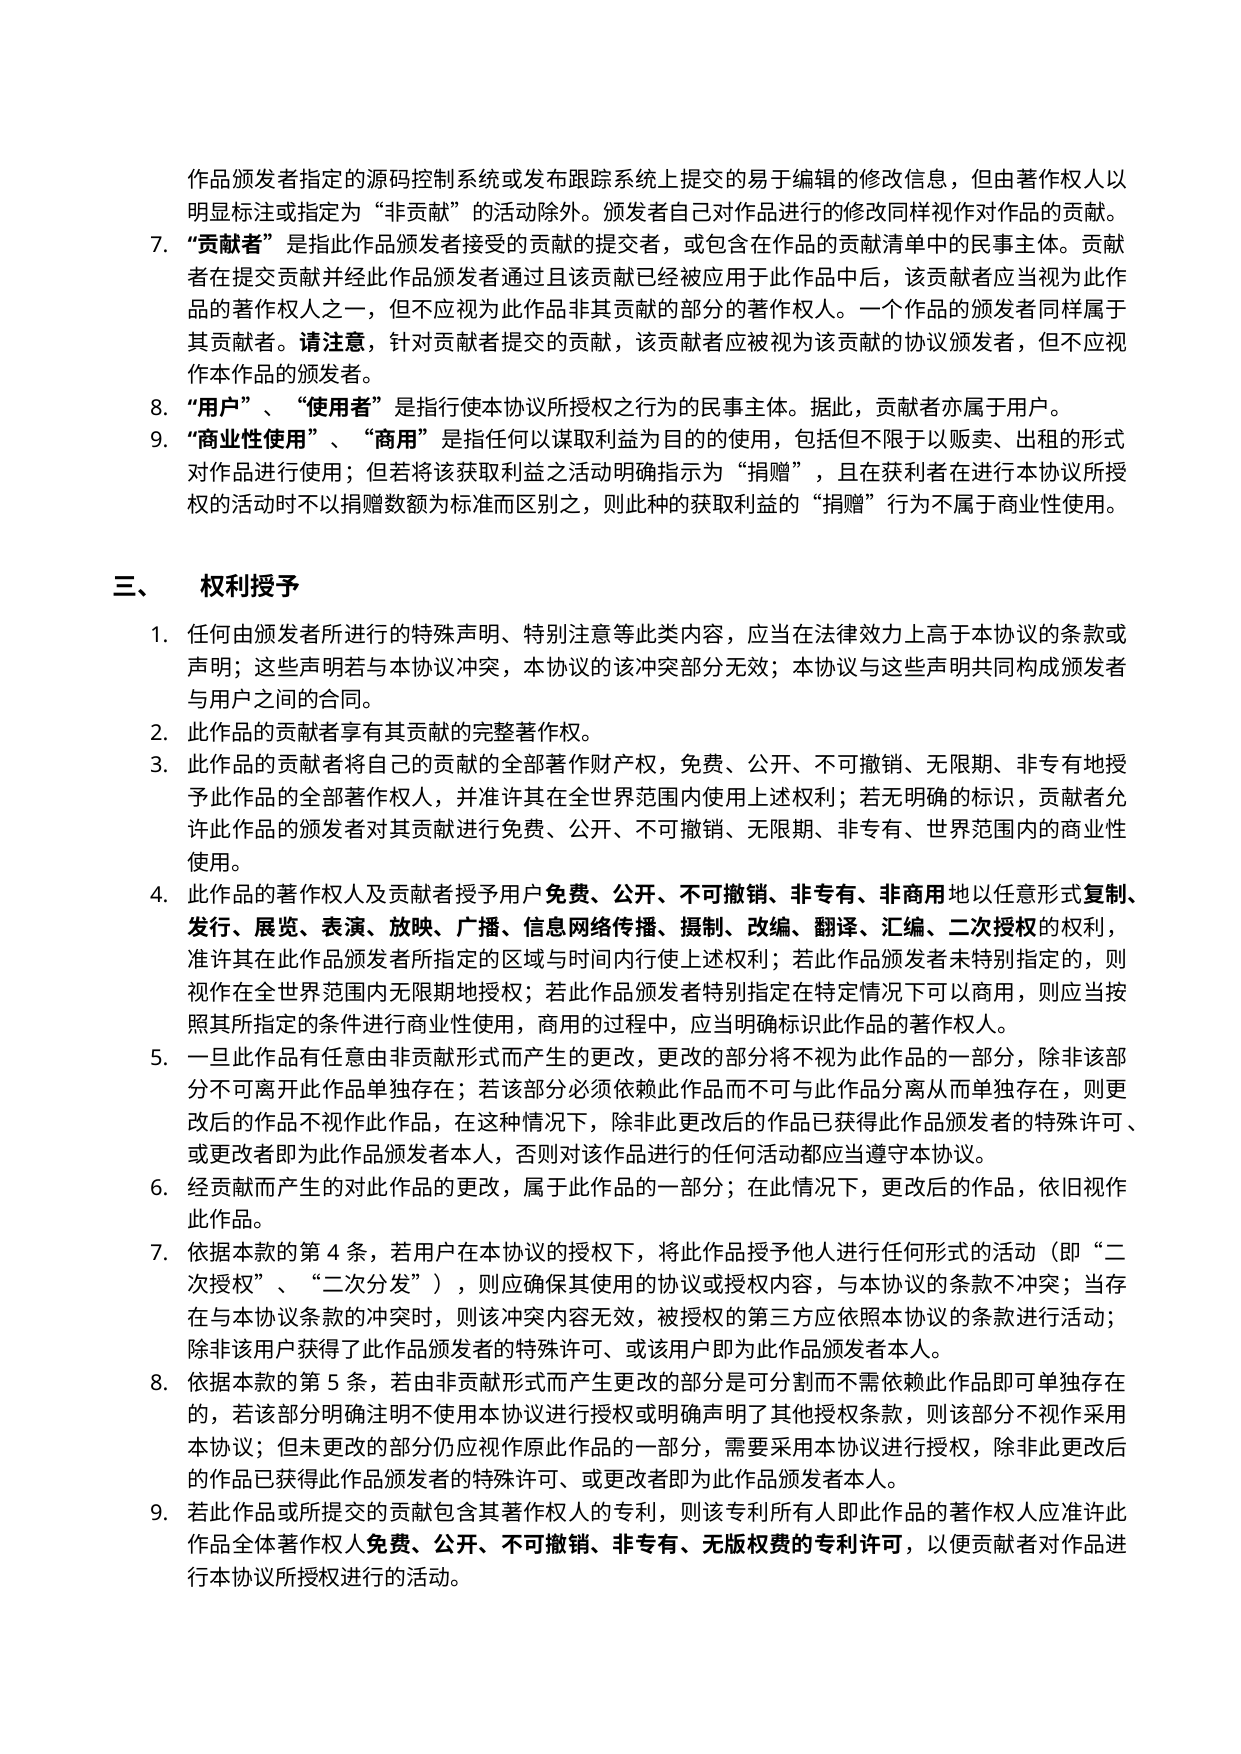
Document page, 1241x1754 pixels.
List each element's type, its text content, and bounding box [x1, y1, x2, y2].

list 任何由颁发者所进行的特殊声明、特别注意等此类内容，应当在法律效力上高于本协议的条款或声明；这些声明若与本协议冲突，本协议的该冲突部分无效；本协议与这些声明共同构成颁发者与用户之间的合同。 [150, 617, 1128, 714]
list 一旦此作品有任意由非贡献形式而产生的更改，更改的部分将不视为此作品的一部分，除非该部分不可离开此作品单独存在；若该部分必须依赖此作品而不可与此作品分离从而单独存在，则更改后的作品不视作此作品，在这种情况下，除非此更改后的作品已获得此作品颁发者的特殊许可、或更改者即为此作品颁发者本人，否则对该作品进行的任何活动都应当遵守本协议。 [150, 1039, 1128, 1169]
list 依据本款的第 5 条，若由非贡献形式而产生更改的部分是可分割而不需依赖此作品即可单独存在的，若该部分明确注明不使用本协议进行授权或明确声明了其他授权条款，则该部分不视作采用本协议；但未更改的部分仍应视作原此作品的一部分，需要采用本协议进行授权，除非此更改后的作品已获得此作品颁发者的特殊许可、或更改者即为此作品颁发者本人。 [150, 1364, 1128, 1494]
list 经贡献而产生的对此作品的更改，属于此作品的一部分；在此情况下，更改后的作品，依旧视作此作品。 [150, 1169, 1128, 1234]
list 此作品的著作权人及贡献者授予用户免费、公开、不可撤销、非专有、非商用地以任意形式复制、发行、展览、表演、放映、广播、信息网络传播、摄制、改编、翻译、汇编、二次授权的权利，准许其在此作品颁发者所指定的区域与时间内行使上述权利；若此作品颁发者未特别指定的，则视作在全世界范围内无限期地授权；若此作品颁发者特别指定在特定情况下可以商用，则应当按照其所指定的条件进行商业性使用，商用的过程中，应当明确标识此作品的著作权人。 [150, 877, 1128, 1039]
list “贡献者”是指此作品颁发者接受的贡献的提交者，或包含在作品的贡献清单中的民事主体。贡献者在提交贡献并经此作品颁发者通过且该贡献已经被应用于此作品中后，该贡献者应当视为此作品的著作权人之一，但不应视为此作品非其贡献的部分的著作权人。一个作品的颁发者同样属于其贡献者。请注意，针对贡献者提交的贡献，该贡献者应被视为该贡献的协议颁发者，但不应视作本作品的颁发者。 [150, 227, 1128, 389]
list “商业性使用”、“商用”是指任何以谋取利益为目的的使用，包括但不限于以贩卖、出租的形式对作品进行使用；但若将该获取利益之活动明确指示为“捐赠”，且在获利者在进行本协议所授权的活动时不以捐赠数额为标准而区别之，则此种的获取利益的“捐赠”行为不属于商业性使用。 [150, 422, 1128, 519]
list 依据本款的第 4 条，若用户在本协议的授权下，将此作品授予他人进行任何形式的活动（即“二次授权”、“二次分发”），则应确保其使用的协议或授权内容，与本协议的条款不冲突；当存在与本协议条款的冲突时，则该冲突内容无效，被授权的第三方应依照本协议的条款进行活动；除非该用户获得了此作品颁发者的特殊许可、或该用户即为此作品颁发者本人。 [150, 1234, 1128, 1364]
list 此作品的贡献者将自己的贡献的全部著作财产权，免费、公开、不可撤销、无限期、非专有地授予此作品的全部著作权人，并准许其在全世界范围内使用上述权利；若无明确的标识，贡献者允许此作品的颁发者对其贡献进行免费、公开、不可撤销、无限期、非专有、世界范围内的商业性使用。 [150, 747, 1128, 877]
list 权利授予 [112, 552, 1128, 617]
list 此作品的贡献者享有其贡献的完整著作权。 [150, 714, 1128, 747]
list 若此作品或所提交的贡献包含其著作权人的专利，则该专利所有人即此作品的著作权人应准许此作品全体著作权人免费、公开、不可撤销、非专有、无版权费的专利许可，以便贡献者对作品进行本协议所授权进行的活动。 [150, 1494, 1128, 1592]
list “用户”、“使用者”是指行使本协议所授权之行为的民事主体。据此，贡献者亦属于用户。 [150, 389, 1128, 422]
